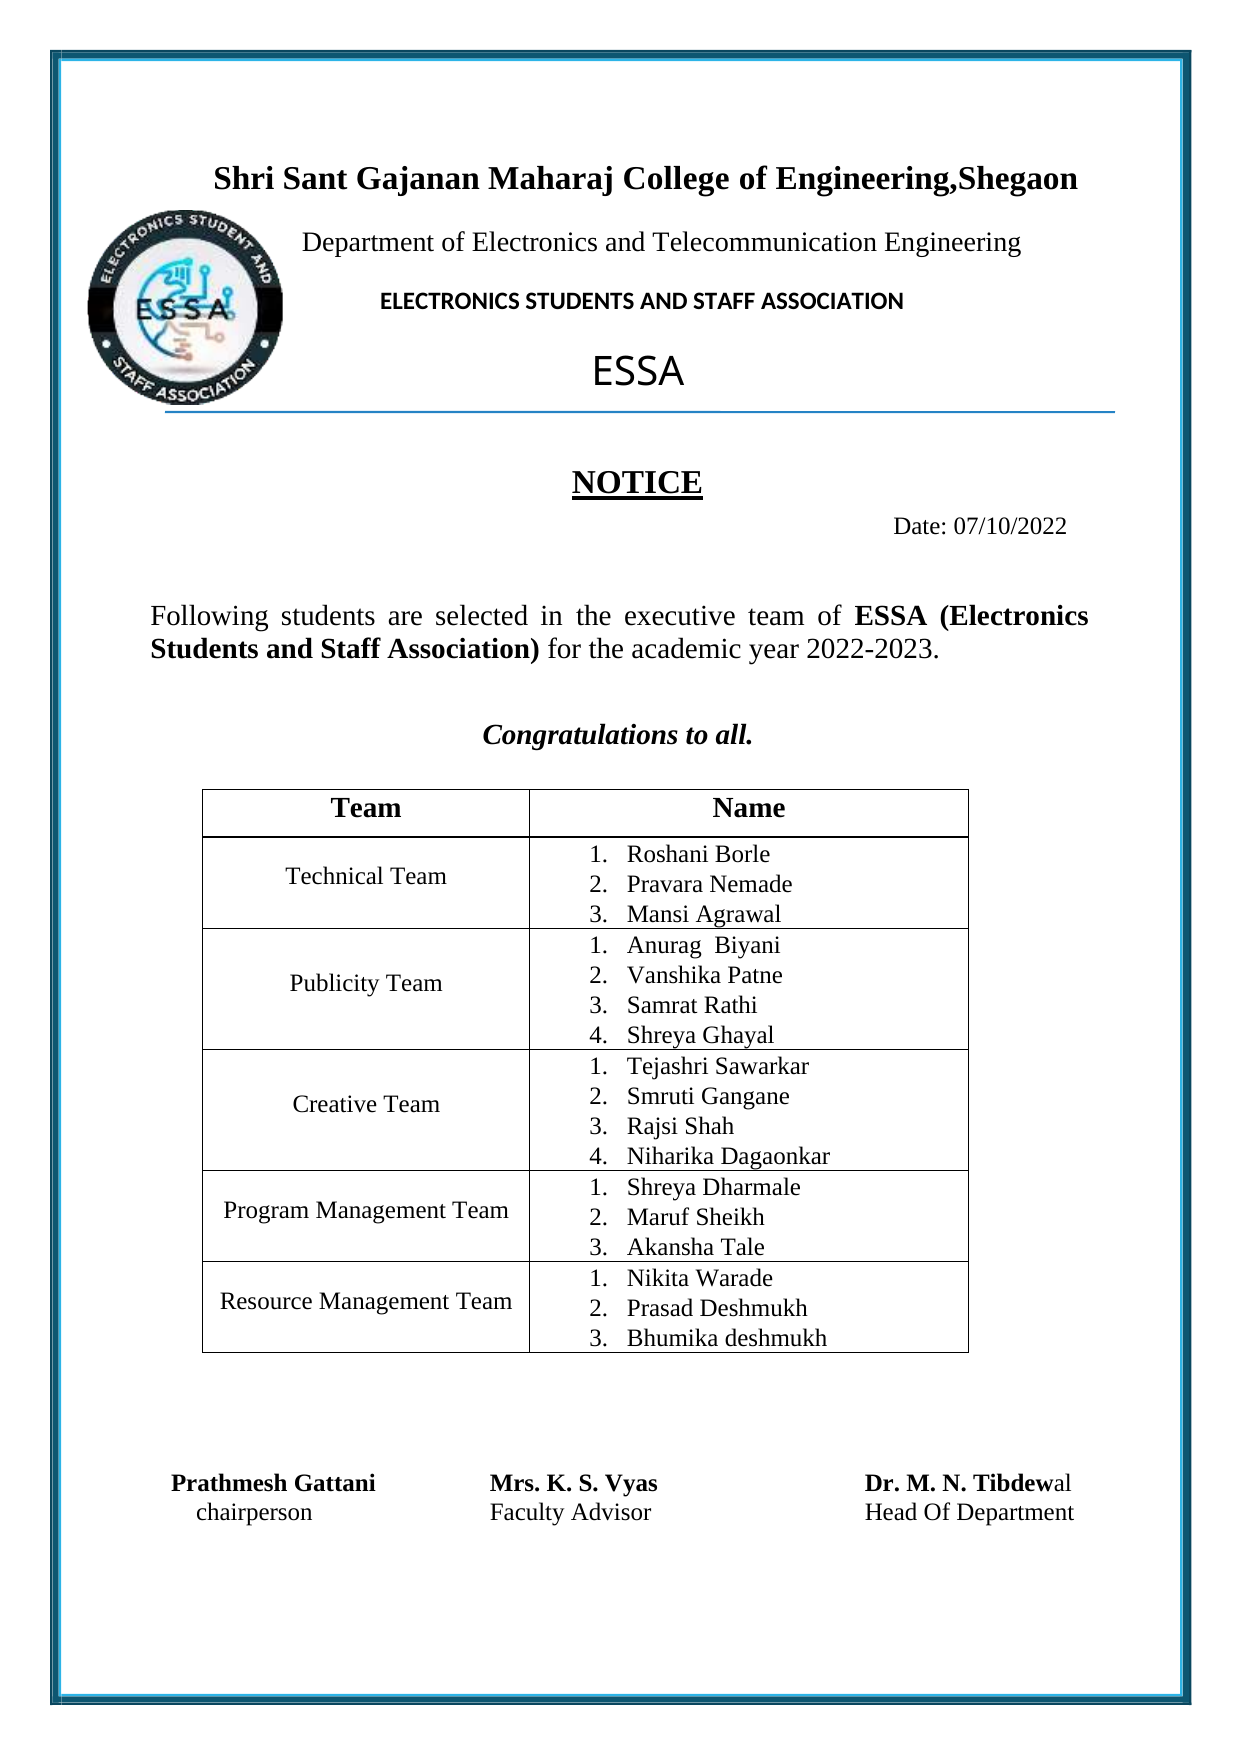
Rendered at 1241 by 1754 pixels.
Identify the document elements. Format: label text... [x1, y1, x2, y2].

table_cell Program Management Team [203, 1171, 529, 1261]
table_cell [530, 929, 968, 1049]
text Prathmesh Gattani Mrs. K. S. Vyas Dr. M. N. Tibdewal chairperson Faculty Advisor Head Of Department [77, 1468, 1094, 1526]
table_cell [530, 1171, 968, 1261]
table_cell [530, 838, 968, 927]
table_cell Creative Team [203, 1050, 529, 1170]
table_cell [530, 1262, 968, 1352]
text NOTICE [77, 463, 703, 501]
picture [87, 210, 283, 405]
table_cell Resource Management Team [203, 1262, 529, 1352]
table_cell Technical Team [203, 838, 529, 927]
subtitle Shri Sant Gajanan Maharaj College of Engineering,Shegaon [210, 159, 1081, 197]
text ELECTRONICS STUDENTS AND STAFF ASSOCIATION [203, 285, 1081, 315]
title ESSA [194, 342, 1081, 397]
table_cell [530, 1050, 968, 1170]
text Following students are selected in the executive team of ESSA (Electronics Students and Staff Association) for the academic year 2022-2023. [150, 598, 1089, 665]
text Date: 07/10/2022 [893, 511, 1094, 540]
table_header Name [530, 790, 968, 836]
table_cell Publicity Team [203, 929, 529, 1049]
table_header Team [203, 790, 529, 836]
subtitle Department of Electronics and Telecommunication Engineering [302, 225, 1094, 257]
text Congratulations to all. [150, 717, 1089, 751]
